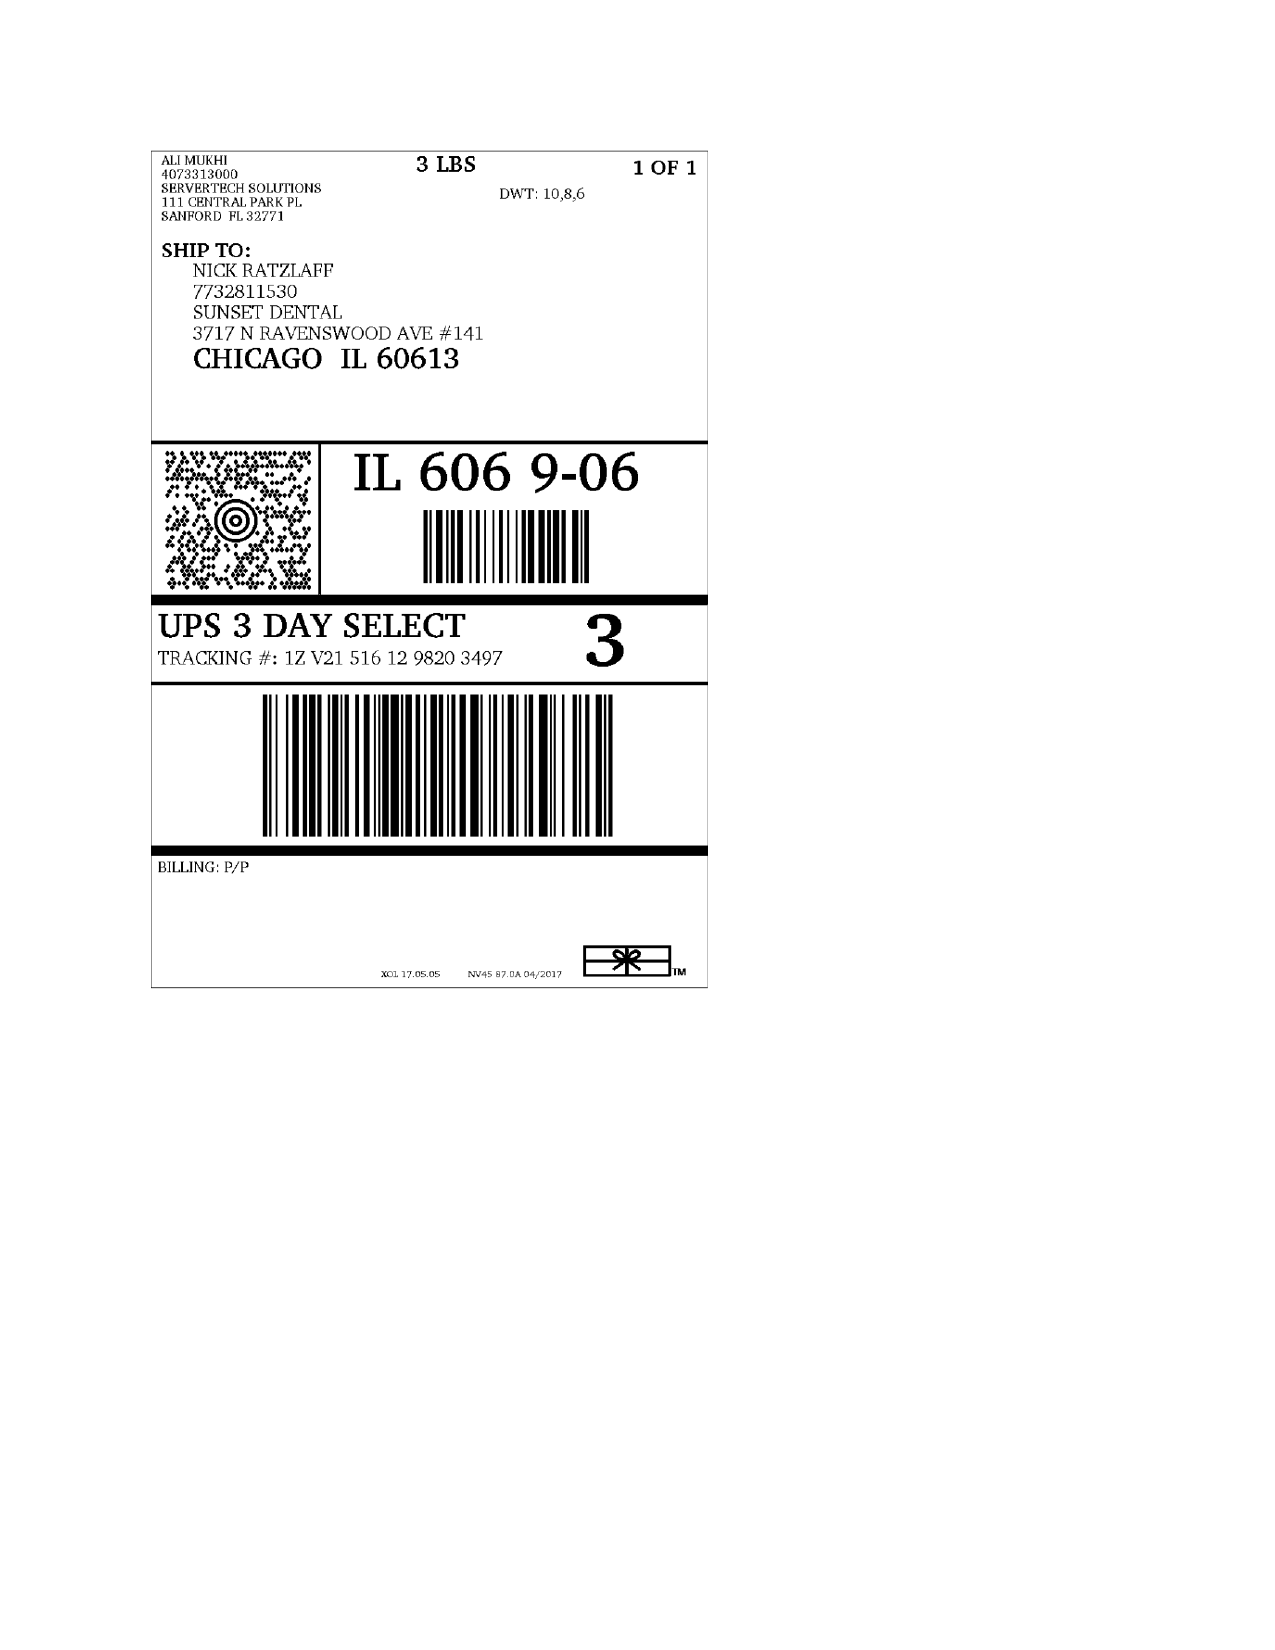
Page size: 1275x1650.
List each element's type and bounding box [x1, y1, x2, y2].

picture [151, 152, 708, 1125]
